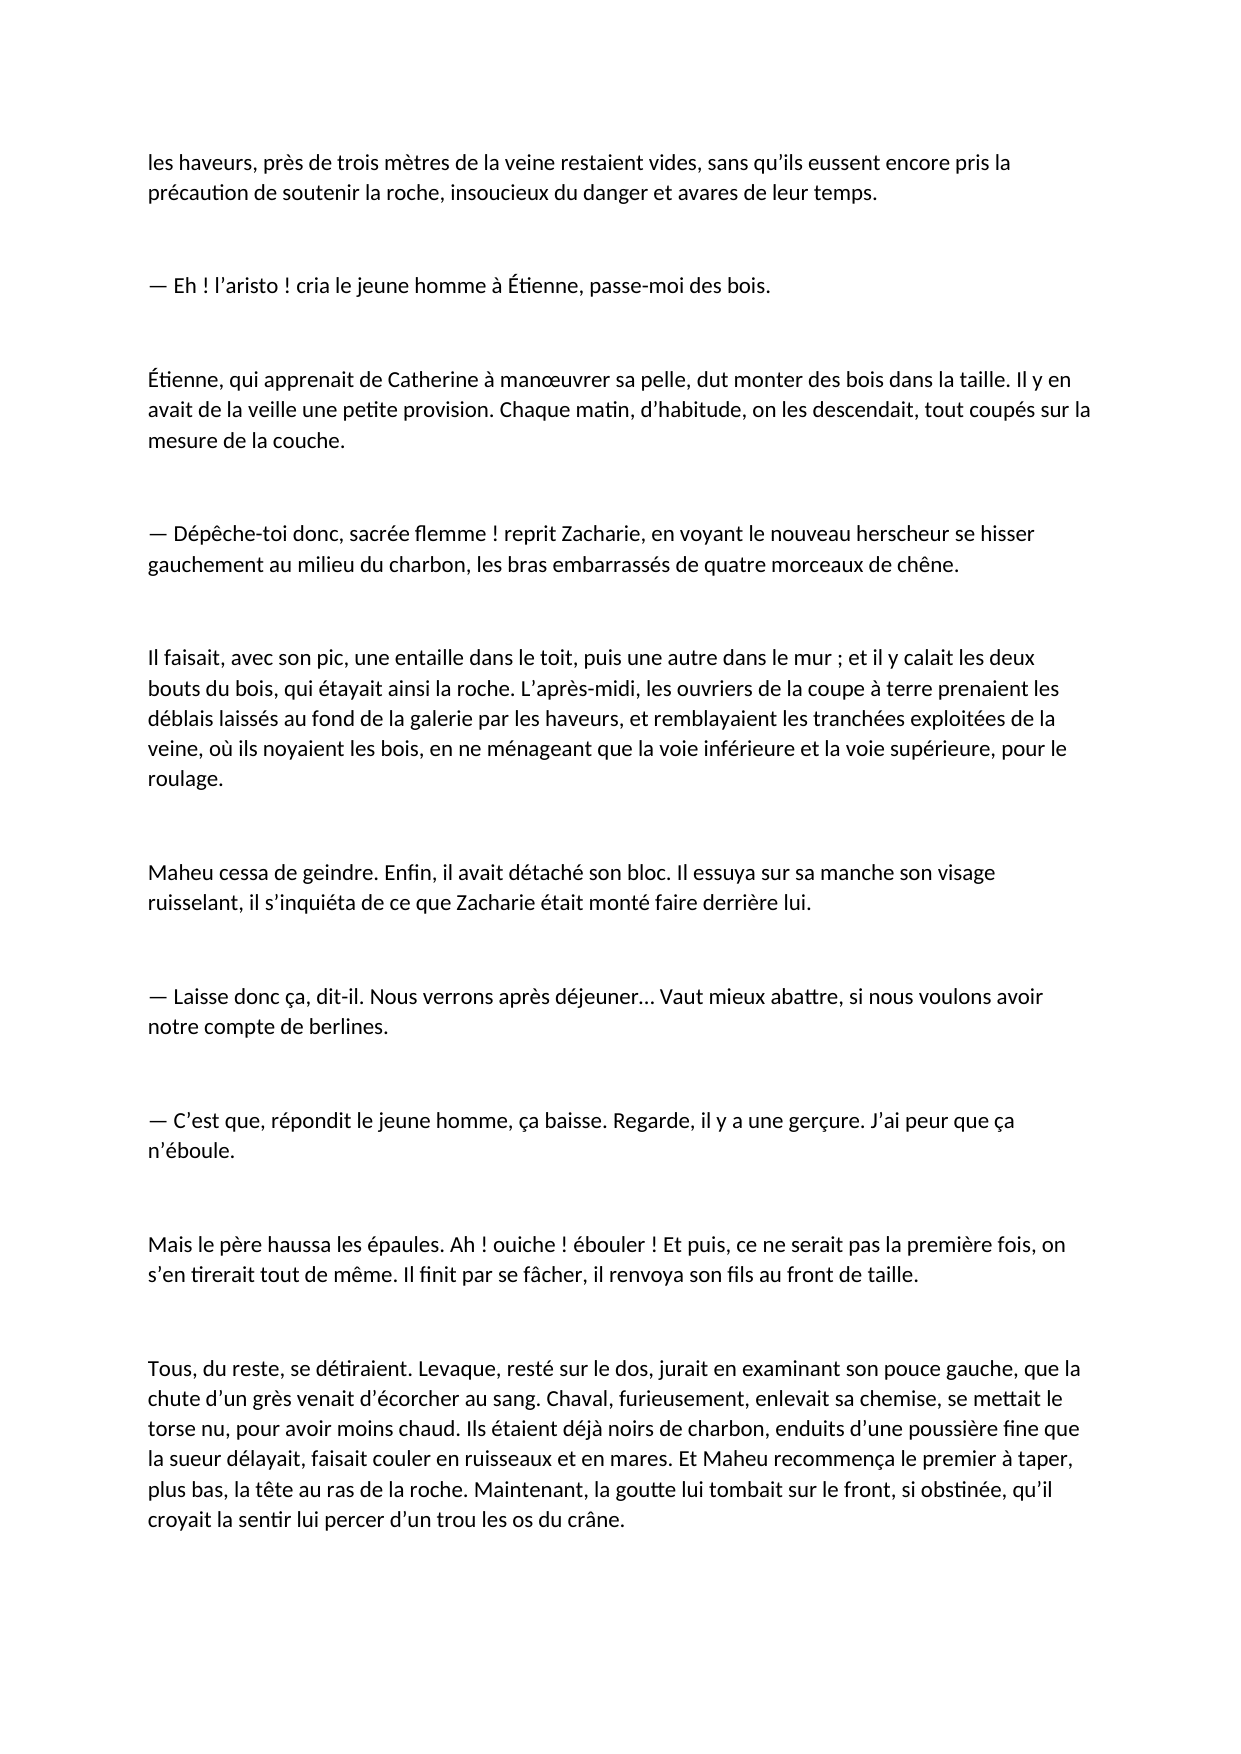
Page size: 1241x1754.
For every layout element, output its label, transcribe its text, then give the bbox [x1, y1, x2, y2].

text Maheu cessa de geindre. Enfin, il avait détaché son bloc. Il essuya sur sa manche son visage ruisselant, il s’inquiéta de ce que Zacharie était monté faire derrière lui. [148, 858, 1093, 916]
text — Laisse donc ça, dit-il. Nous verrons après déjeuner… Vaut mieux abattre, si nous voulons avoir notre compte de berlines. [148, 982, 1093, 1040]
text — C’est que, répondit le jeune homme, ça baisse. Regarde, il y a une gerçure. J’ai peur que ça n’éboule. [148, 1106, 1093, 1164]
text Étienne, qui apprenait de Catherine à manœuvrer sa pelle, dut monter des bois dans la taille. Il y en avait de la veille une petite provision. Chaque matin, d’habitude, on les descendait, tout coupés sur la mesure de la couche. [148, 365, 1093, 454]
text — Eh ! l’aristo ! cria le jeune homme à Étienne, passe-moi des bois. [148, 272, 1093, 299]
text Tous, du reste, se détiraient. Levaque, resté sur le dos, jurait en examinant son pouce gauche, que la chute d’un grès venait d’écorcher au sang. Chaval, furieusement, enlevait sa chemise, se mettait le torse nu, pour avoir moins chaud. Ils étaient déjà noirs de charbon, enduits d’une poussière fine que la sueur délayait, faisait couler en ruisseaux et en mares. Et Maheu recommença le premier à taper, plus bas, la tête au ras de la roche. Maintenant, la goutte lui tombait sur le front, si obstinée, qu’il croyait la sentir lui percer d’un trou les os du crâne. [148, 1354, 1093, 1533]
text Il faisait, avec son pic, une entaille dans le toit, puis une autre dans le mur ; et il y calait les deux bouts du bois, qui étayait ainsi la roche. L’après-midi, les ouvriers de la coupe à terre prenaient les déblais laissés au fond de la galerie par les haveurs, et remblayaient les tranchées exploitées de la veine, où ils noyaient les bois, en ne ménageant que la voie inférieure et la voie supérieure, pour le roulage. [148, 643, 1093, 792]
text Mais le père haussa les épaules. Ah ! ouiche ! ébouler ! Et puis, ce ne serait pas la première fois, on s’en tirerait tout de même. Il finit par se fâcher, il renvoya son fils au front de taille. [148, 1230, 1093, 1288]
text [148, 148, 1093, 206]
text — Dépêche-toi donc, sacrée flemme ! reprit Zacharie, en voyant le nouveau herscheur se hisser gauchement au milieu du charbon, les bras embarrassés de quatre morceaux de chêne. [148, 519, 1093, 578]
